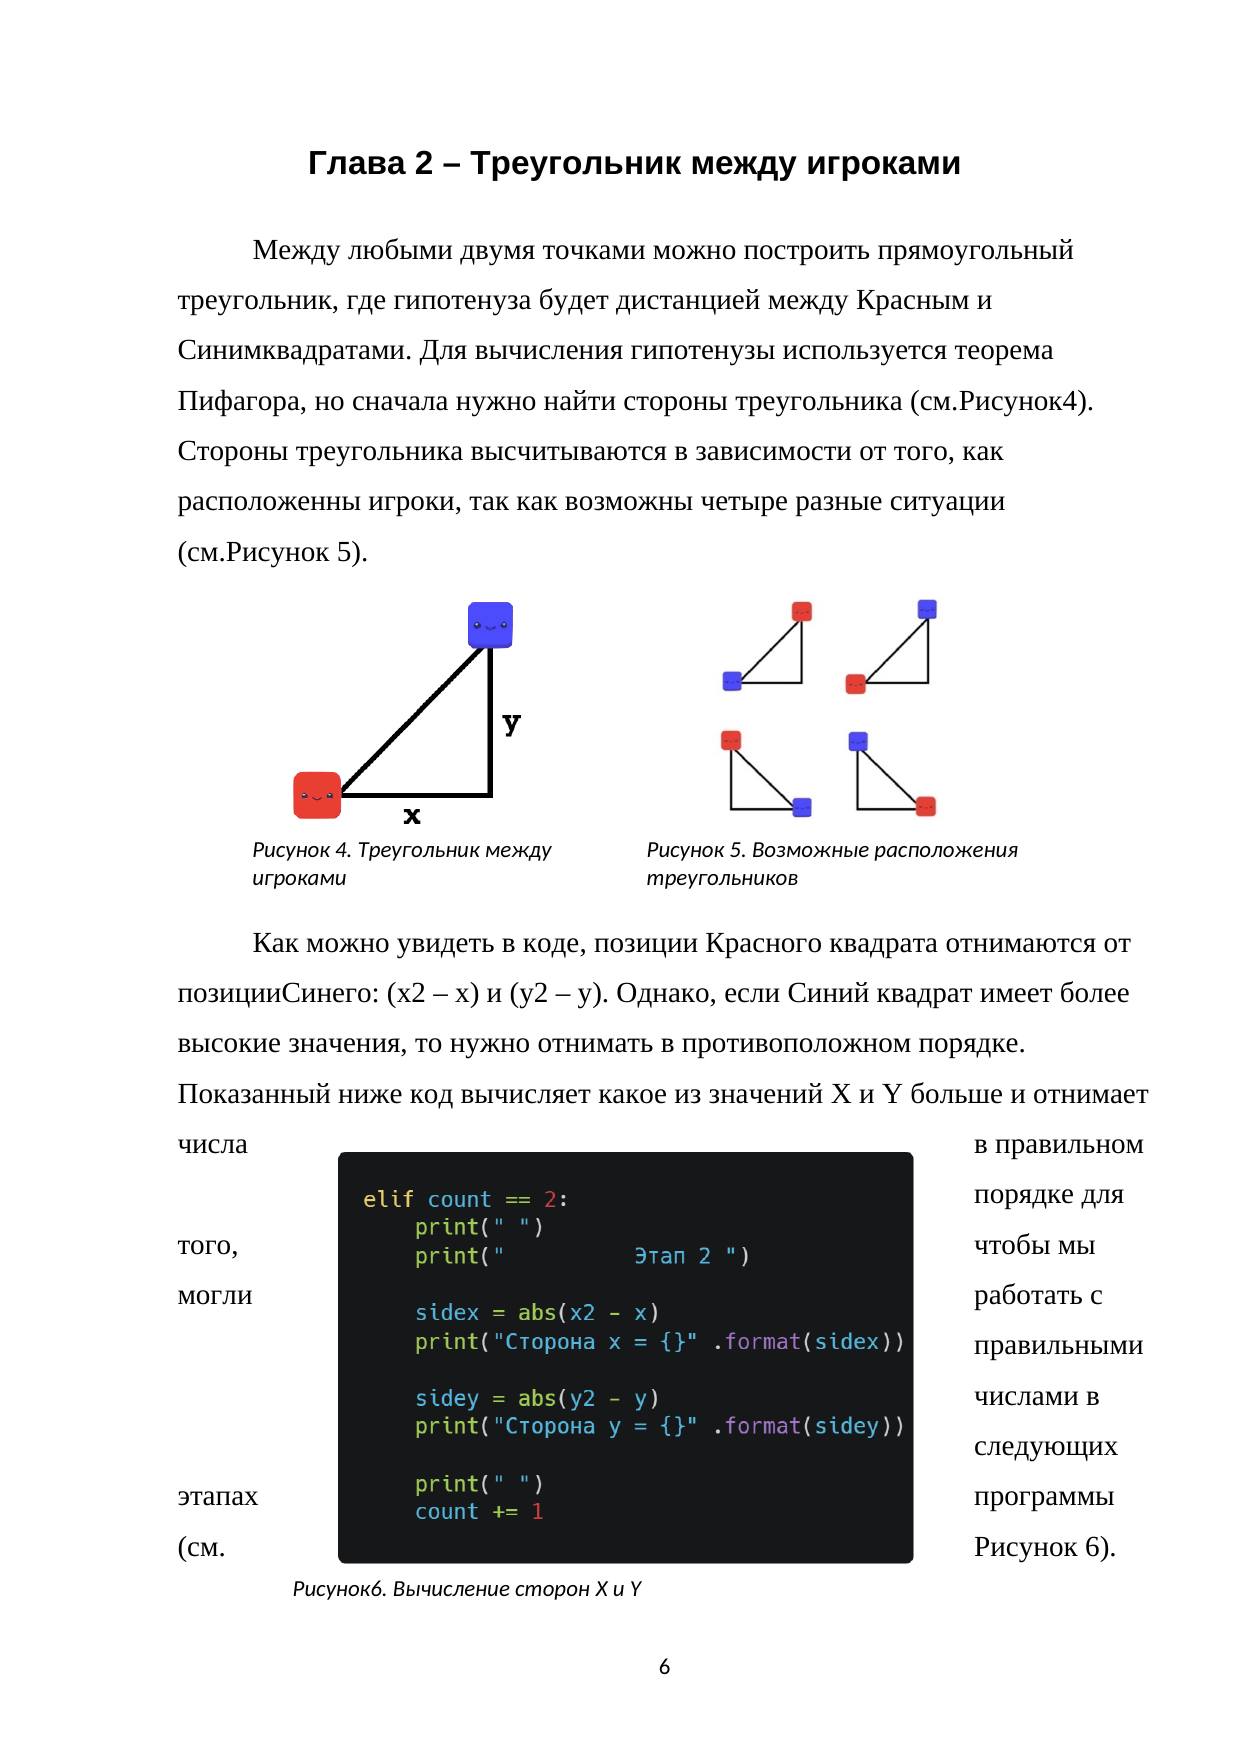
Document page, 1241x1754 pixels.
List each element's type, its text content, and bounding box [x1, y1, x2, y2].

text Между любыми двумя точками можно построить прямоугольный треугольник, где гипотенуза будет дистанцией между Красным и Синимквадратами. Для вычисления гипотенузы используется теорема Пифагора, но сначала нужно найти стороны треугольника (см.Рисунок4). Стороны треугольника высчитываются в зависимости от того, как расположенны игроки, так как возможны четыре разные ситуации (см.Рисунок 5). [177, 232, 1152, 567]
subtitle Глава 2 – Треугольник между игроками [118, 143, 1152, 182]
picture [289, 597, 555, 831]
picture [283, 1142, 956, 1572]
picture [702, 597, 953, 822]
